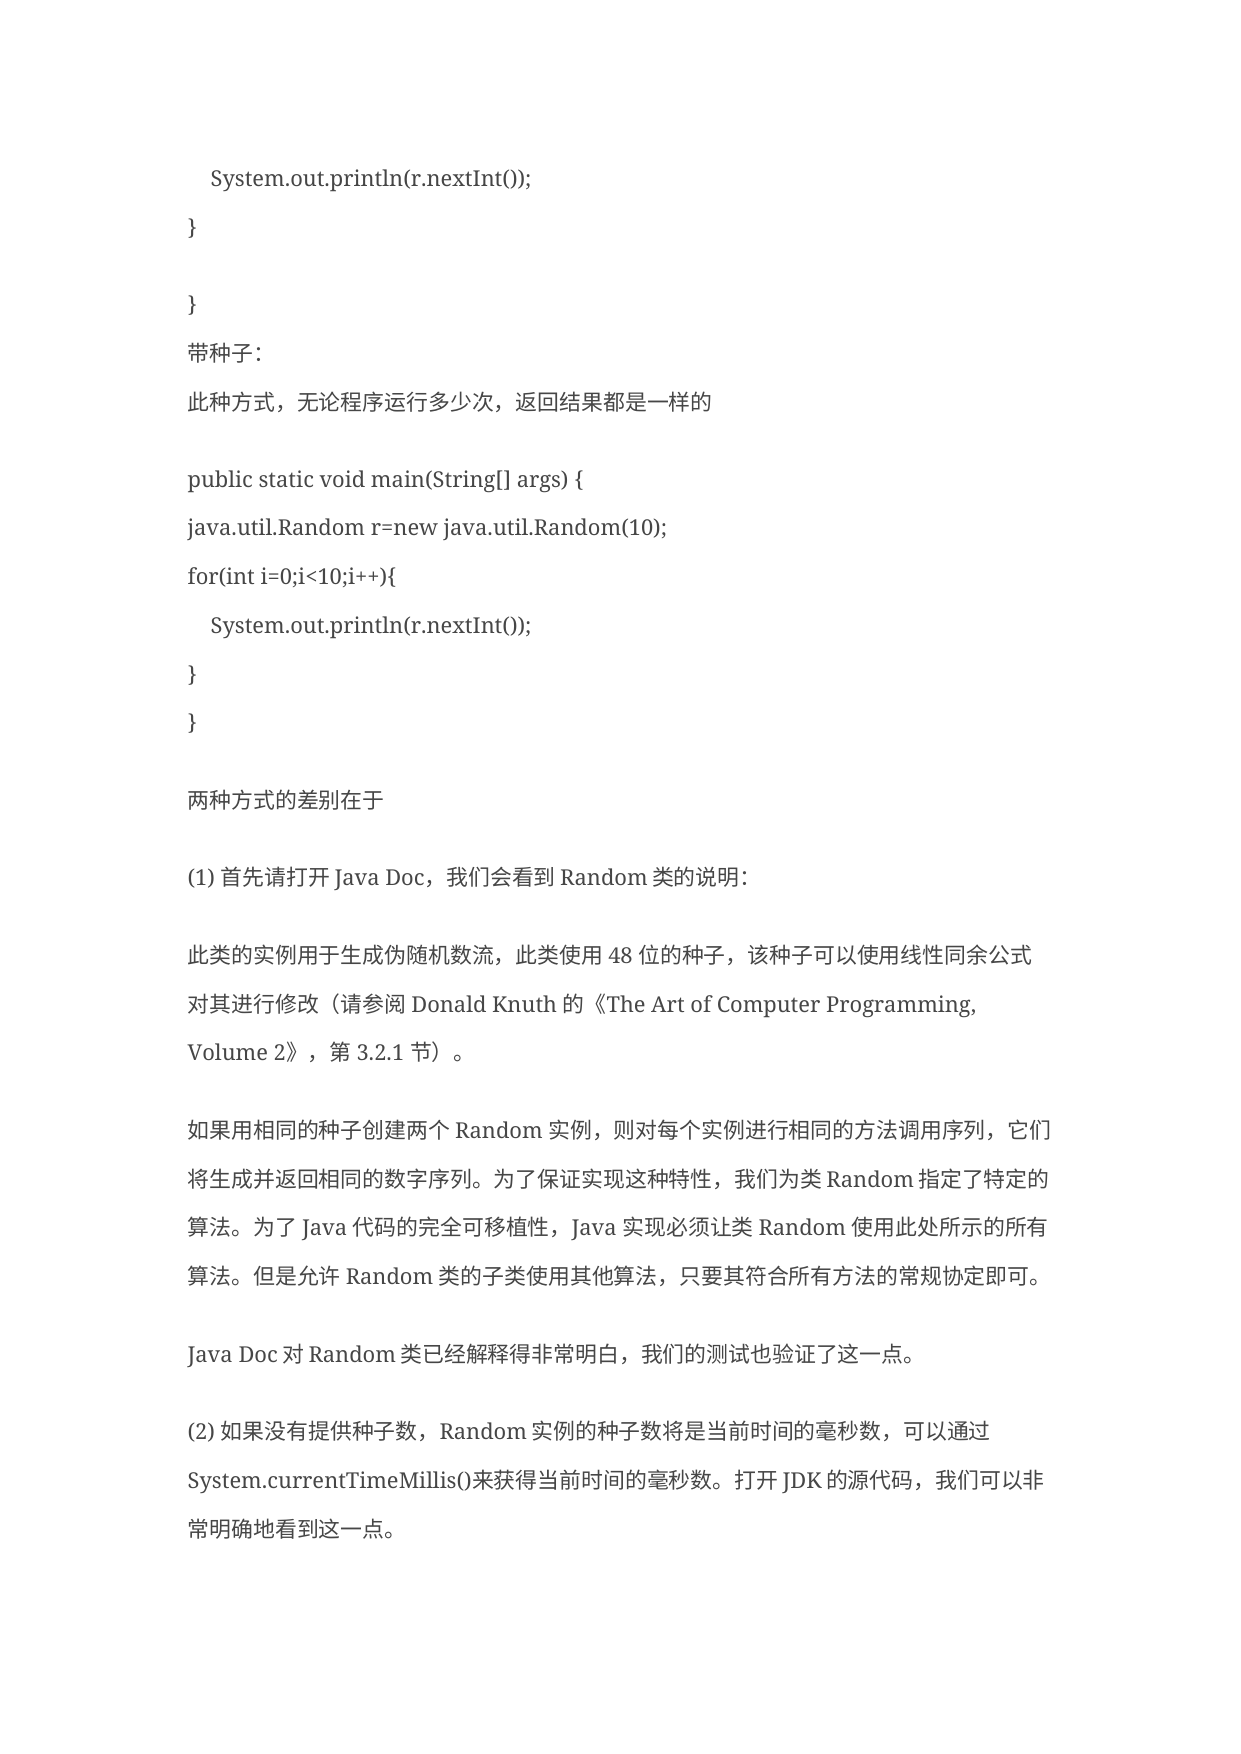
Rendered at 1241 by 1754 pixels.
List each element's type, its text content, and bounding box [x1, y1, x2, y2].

text } 带种子： 此种方式，无论程序运行多少次，返回结果都是一样的 [187, 287, 1053, 417]
text 两种方式的差别在于 [187, 783, 1053, 815]
text public static void main(String[] args) { java.util.Random r=new java.util.Random(10); for(int i=0;i<10;i++){ System.out.println(r.nextInt()); } } [187, 462, 1053, 738]
text 此类的实例用于生成伪随机数流，此类使用 48 位的种子，该种子可以使用线性同余公式对其进行修改（请参阅 Donald Knuth 的《The Art of Computer Programming, Volume 2》，第 3.2.1 节）。 [187, 938, 1053, 1068]
text 如果用相同的种子创建两个 Random 实例，则对每个实例进行相同的方法调用序列，它们将生成并返回相同的数字序列。为了保证实现这种特性，我们为类Random指定了特定的算法。为了 Java 代码的完全可移植性，Java 实现必须让类 Random 使用此处所示的所有算法。但是允许 Random 类的子类使用其他算法，只要其符合所有方法的常规协定即可。 [187, 1113, 1053, 1291]
text (1) 首先请打开Java Doc，我们会看到Random类的说明： [187, 860, 1053, 893]
text Java Doc对Random类已经解释得非常明白，我们的测试也验证了这一点。 [187, 1336, 1053, 1369]
text (2) 如果没有提供种子数，Random实例的种子数将是当前时间的毫秒数，可以通过System.currentTimeMillis()来获得当前时间的毫秒数。打开JDK的源代码，我们可以非常明确地看到这一点。 [187, 1414, 1053, 1544]
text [187, 162, 1053, 243]
